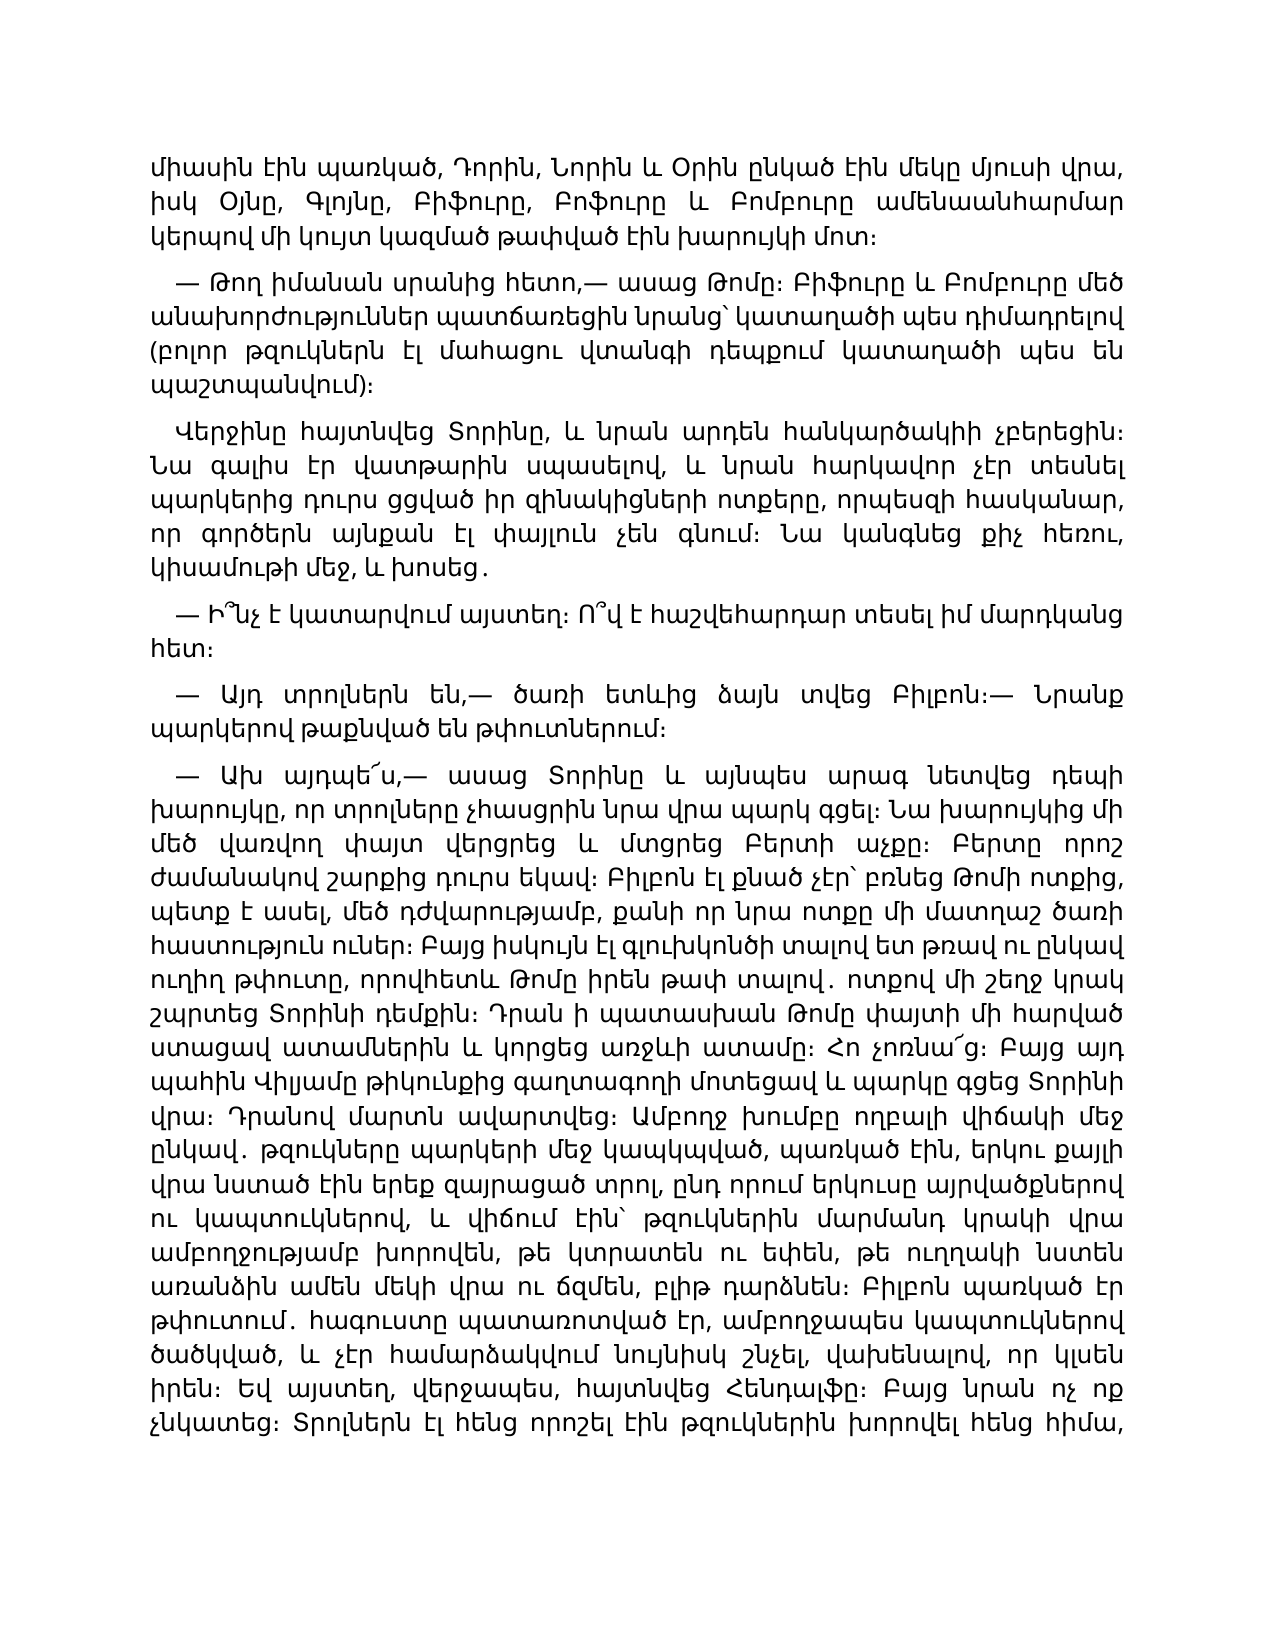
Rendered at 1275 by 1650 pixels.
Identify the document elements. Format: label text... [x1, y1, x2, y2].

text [150, 150, 1125, 252]
text Վերջինը հայտնվեց Տորինը, և նրան արդեն հանկարծակիի չբերեցին։ Նա գալիս էր վատթարին սպասելով, և նրան հարկավոր չէր տեսնել պարկերից դուրս ցցված իր զինակիցների ոտքերը, որպեսզի հասկանար, որ գործերն այնքան էլ փայլուն չեն գնում։ Նա կանգնեց քիչ հեռու, կիսամութի մեջ, և խոսեց․ [150, 413, 1125, 584]
text ― Թող իմանան սրանից հետո,― ասաց Թոմը։ Բիֆուրը և Բոմբուրը մեծ անախորժություններ պատճառեցին նրանց՝ կատաղածի պես դիմադրելով (բոլոր թզուկներն էլ մահացու վտանգի դեպքում կատաղածի պես են պաշտպանվում)։ [150, 265, 1125, 401]
text ― Ի՞նչ է կատարվում այստեղ։ Ո՞վ է հաշվեհարդար տեսել իմ մարդկանց հետ։ [150, 596, 1125, 664]
text ― Այդ տրոլներն են,― ծառի ետևից ձայն տվեց Բիլբոն։― Նրանք պարկերով թաքնված են թփուտներում։ [150, 677, 1125, 745]
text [150, 757, 1125, 1439]
